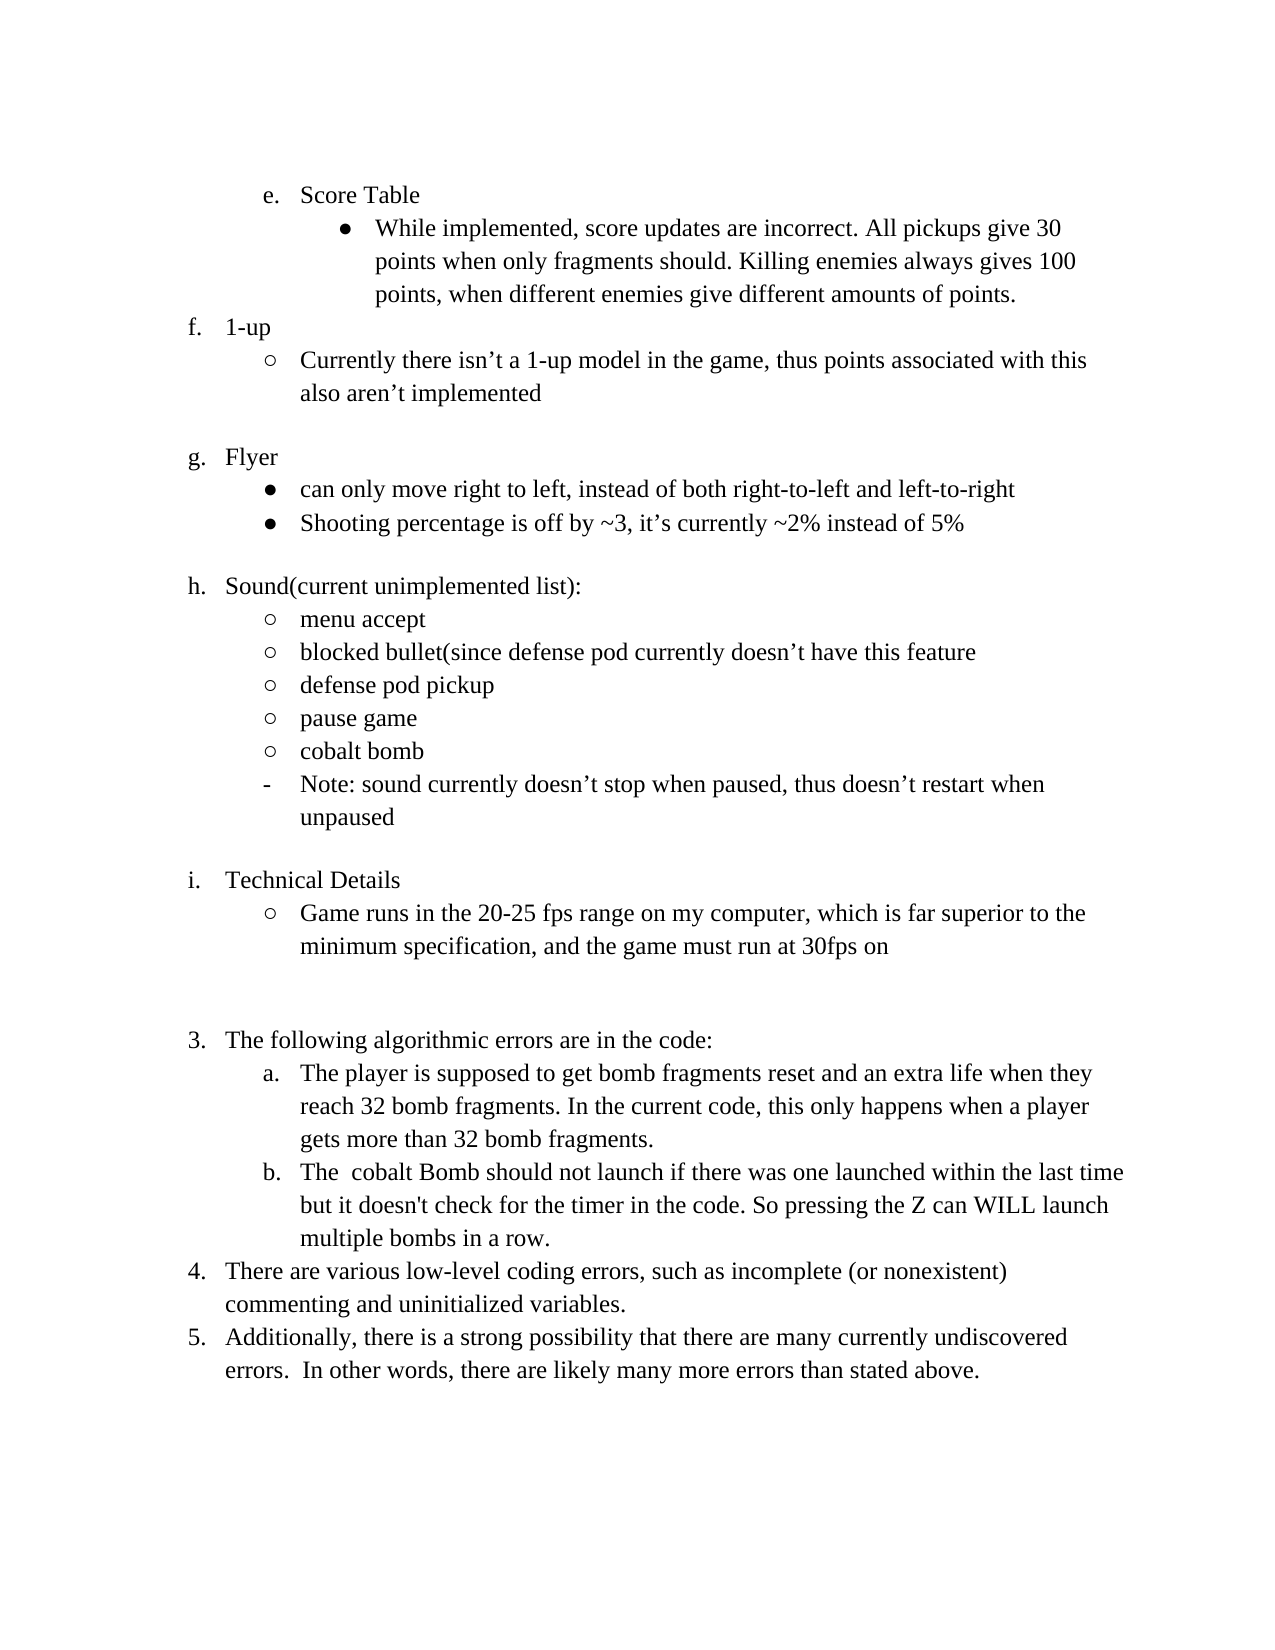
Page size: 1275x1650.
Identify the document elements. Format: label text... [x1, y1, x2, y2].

list There are various low-level coding errors, such as incomplete (or nonexistent) commenting and uninitialized variables. [188, 1256, 1125, 1318]
list The player is supposed to get bomb fragments reset and an extra life when they reach 32 bomb fragments. In the current code, this only happens when a player gets more than 32 bomb fragments. [263, 1058, 1125, 1152]
list pause game [263, 703, 1125, 732]
list defense pod pickup [263, 670, 1125, 699]
list Score Table [263, 180, 1125, 209]
list Game runs in the 20-25 fps range on my computer, which is far superior to the minimum specification, and the game must run at 30fps on [263, 898, 1125, 960]
list menu accept [263, 604, 1125, 633]
list The following algorithmic errors are in the code: [188, 1025, 1125, 1053]
list Sound(current unimplemented list): [188, 571, 1125, 599]
list cobalt bomb [263, 736, 1125, 765]
list The cobalt Bomb should not launch if there was one launched within the last time but it doesn't check for the timer in the code. So pressing the Z can WILL launch multiple bombs in a row. [263, 1157, 1125, 1252]
list Currently there isn’t a 1-up model in the game, thus points associated with this also aren’t implemented [263, 345, 1125, 407]
list Additionally, there is a strong possibility that there are many currently undiscovered errors. In other words, there are likely many more errors than stated above. [188, 1322, 1125, 1384]
list can only move right to left, instead of both right-to-left and left-to-right [263, 474, 1125, 503]
list Shooting percentage is off by ~3, it’s currently ~2% instead of 5% [263, 508, 1125, 536]
list While implemented, score updates are incorrect. All pickups give 30 points when only fragments should. Killing enemies always gives 100 points, when different enemies give different amounts of points. [338, 213, 1125, 308]
list 1-up [188, 312, 1125, 341]
list blocked bullet(since defense pod currently doesn’t have this feature [263, 637, 1125, 666]
list Note: sound currently doesn’t stop when paused, thus doesn’t restart when unpaused [263, 769, 1125, 831]
list Flyer [188, 442, 1125, 470]
list Technical Details [188, 865, 1125, 894]
